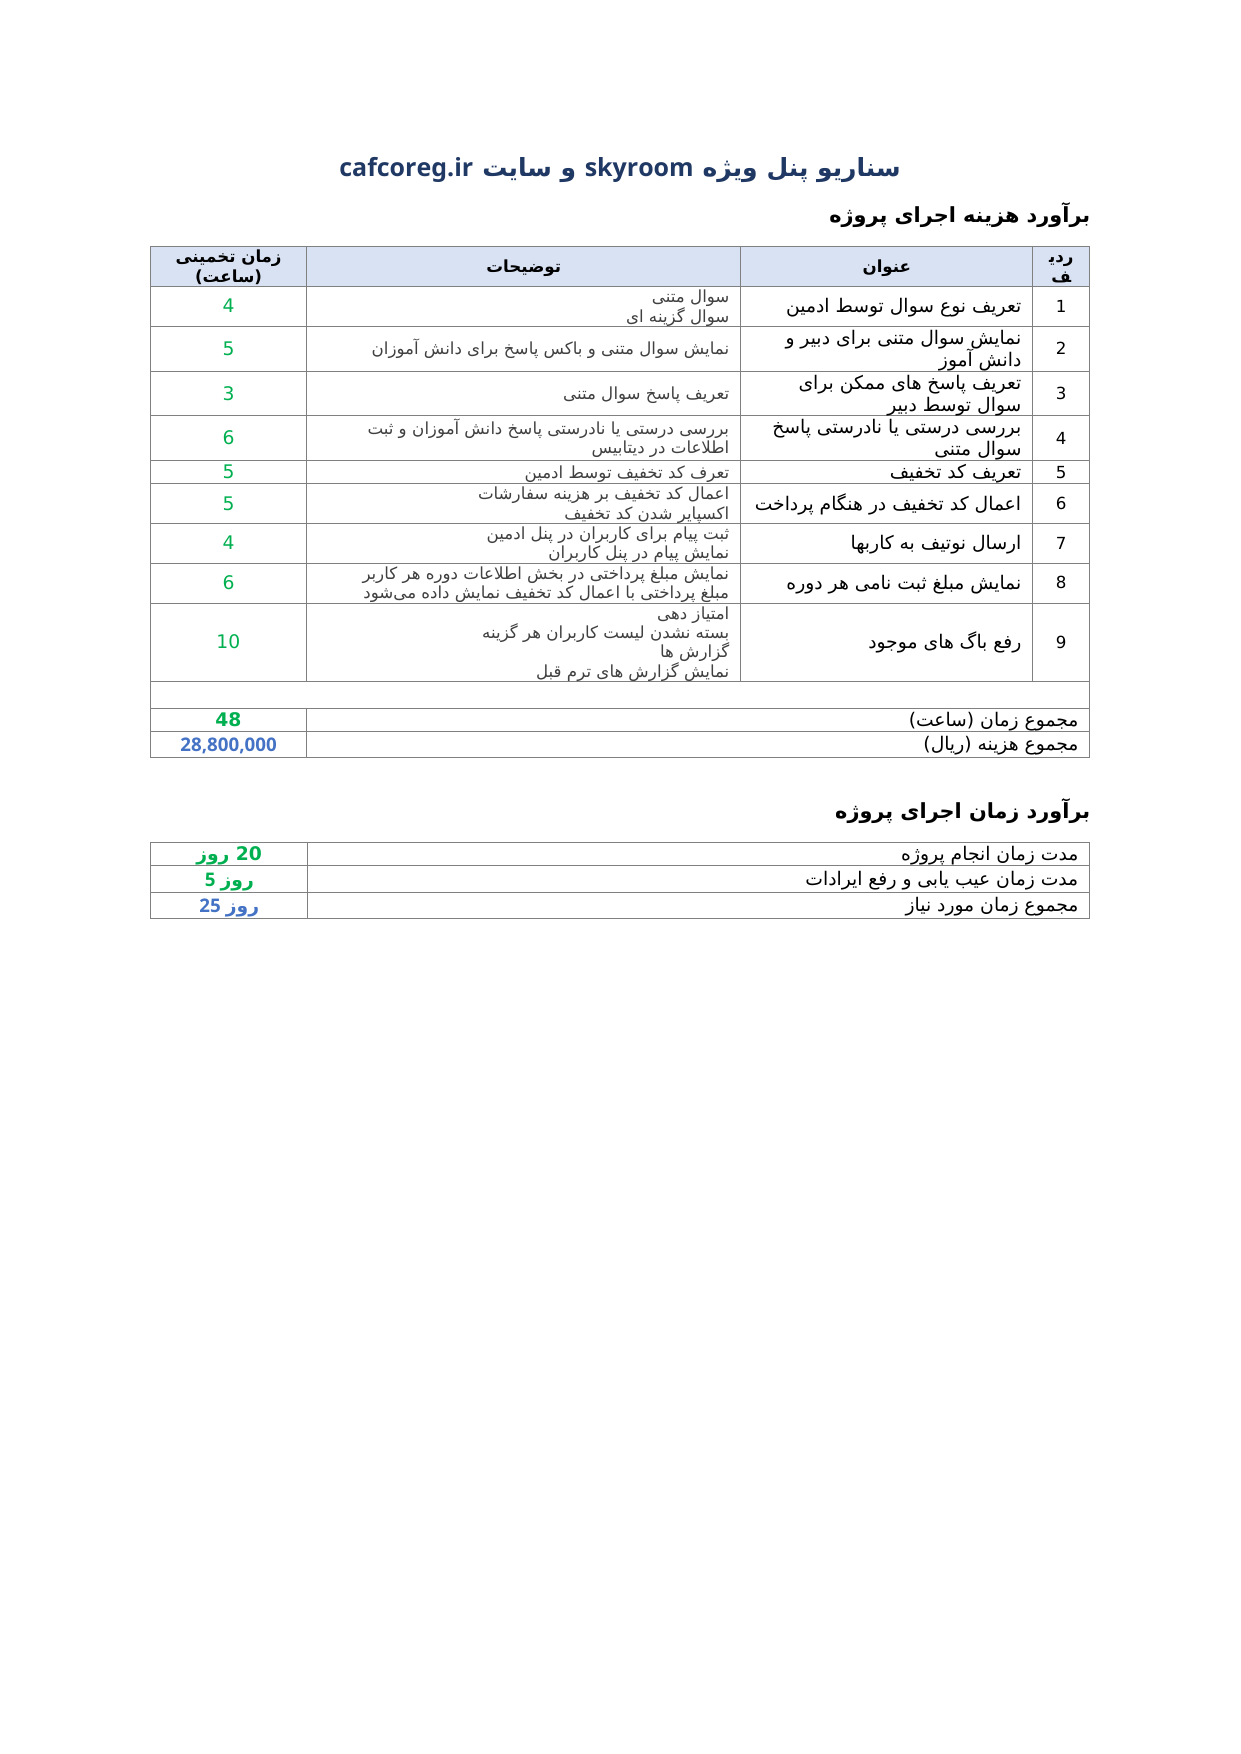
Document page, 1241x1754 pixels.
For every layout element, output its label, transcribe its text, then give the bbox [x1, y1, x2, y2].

table_cell مجموع هزینه (ریال) [307, 732, 1089, 757]
table_cell سوال متنی سوال گزینه ای [307, 287, 740, 326]
table_cell 10 [151, 604, 306, 681]
table_cell ارسال نوتیف به کاربها [741, 524, 1032, 563]
table_cell نمایش مبلغ ثبت نامی هر دوره [741, 564, 1032, 602]
table_cell 4 [151, 524, 306, 563]
table_cell 6 [1033, 484, 1089, 523]
table_cell 9 [1033, 604, 1089, 681]
table_cell 5 روز [151, 866, 307, 892]
table_cell مجموع زمان مورد نیاز [308, 893, 1089, 918]
table_cell 8 [1033, 564, 1089, 602]
table_cell نمایش سوال متنی برای دبیر و دانش آموز [741, 327, 1032, 371]
table_cell نمایش سوال متنی و باکس پاسخ برای دانش آموزان [307, 327, 740, 371]
table_cell نمایش مبلغ پرداختی در بخش اطلاعات دوره هر کاربر مبلغ پرداختی با اعمال کد تخفیف نمایش داده می‌شود [307, 564, 740, 602]
table_cell 5 [151, 484, 306, 523]
table_cell 48 [151, 709, 306, 731]
table_cell 4 [1033, 416, 1089, 460]
table_cell 25 روز [151, 893, 307, 918]
table_cell رفع باگ های موجود [741, 604, 1032, 681]
table_cell ثبت پیام برای کاربران در پنل ادمین نمایش پیام در پنل کاربران [307, 524, 740, 563]
table_cell 28,800,000 [151, 732, 306, 757]
table_cell 3 [151, 372, 306, 415]
table_cell بررسی درستی یا نادرستی پاسخ دانش آموزان و ثبت اطلاعات در دیتابیس [307, 416, 740, 460]
table_cell مدت زمان عیب یابی و رفع ایرادات [308, 866, 1089, 892]
text سناریو پنل ویژه skyroom و سایت cafcoreg.ir [150, 150, 1090, 184]
text برآورد هزینه اجرای پروژه [150, 203, 1090, 228]
table_cell 1 [1033, 287, 1089, 326]
table_cell 5 [151, 327, 306, 371]
table_cell تعریف پاسخ های ممکن برای سوال توسط دبیر [741, 372, 1032, 415]
table_cell تعریف کد تخفیف [741, 461, 1032, 483]
table_cell مجموع زمان (ساعت) [307, 709, 1089, 731]
table_cell تعرف کد تخفیف توسط ادمین [307, 461, 740, 483]
table_cell اعمال کد تخفیف بر هزینه سفارشات اکسپایر شدن کد تخفیف [307, 484, 740, 523]
table_header 20 روز [151, 843, 307, 865]
table_cell 5 [151, 461, 306, 483]
table_header مدت زمان انجام پروژه [308, 843, 1089, 865]
table_cell 2 [1033, 327, 1089, 371]
table_cell 5 [1033, 461, 1089, 483]
table_cell بررسی درستی یا نادرستی پاسخ سوال متنی [741, 416, 1032, 460]
table_cell 4 [151, 287, 306, 326]
text برآورد زمان اجرای پروژه [150, 799, 1090, 823]
table_header زمان تخمینی (ساعت) [151, 247, 306, 286]
table_header ردیف [1033, 247, 1089, 286]
table_cell تعریف پاسخ سوال متنی [307, 372, 740, 415]
table_cell 7 [1033, 524, 1089, 563]
table_cell 3 [1033, 372, 1089, 415]
table_cell تعریف نوع سوال توسط ادمین [741, 287, 1032, 326]
table_header عنوان [741, 247, 1032, 286]
table_cell 6 [151, 564, 306, 602]
table_cell اعمال کد تخفیف در هنگام پرداخت [741, 484, 1032, 523]
table_cell امتیاز دهی بسته نشدن لیست کاربران هر گزینه گزارش ها نمایش گزارش های ترم قبل [307, 604, 740, 681]
table_header توضیحات [307, 247, 740, 286]
table_cell [151, 682, 1089, 708]
table_cell 6 [151, 416, 306, 460]
